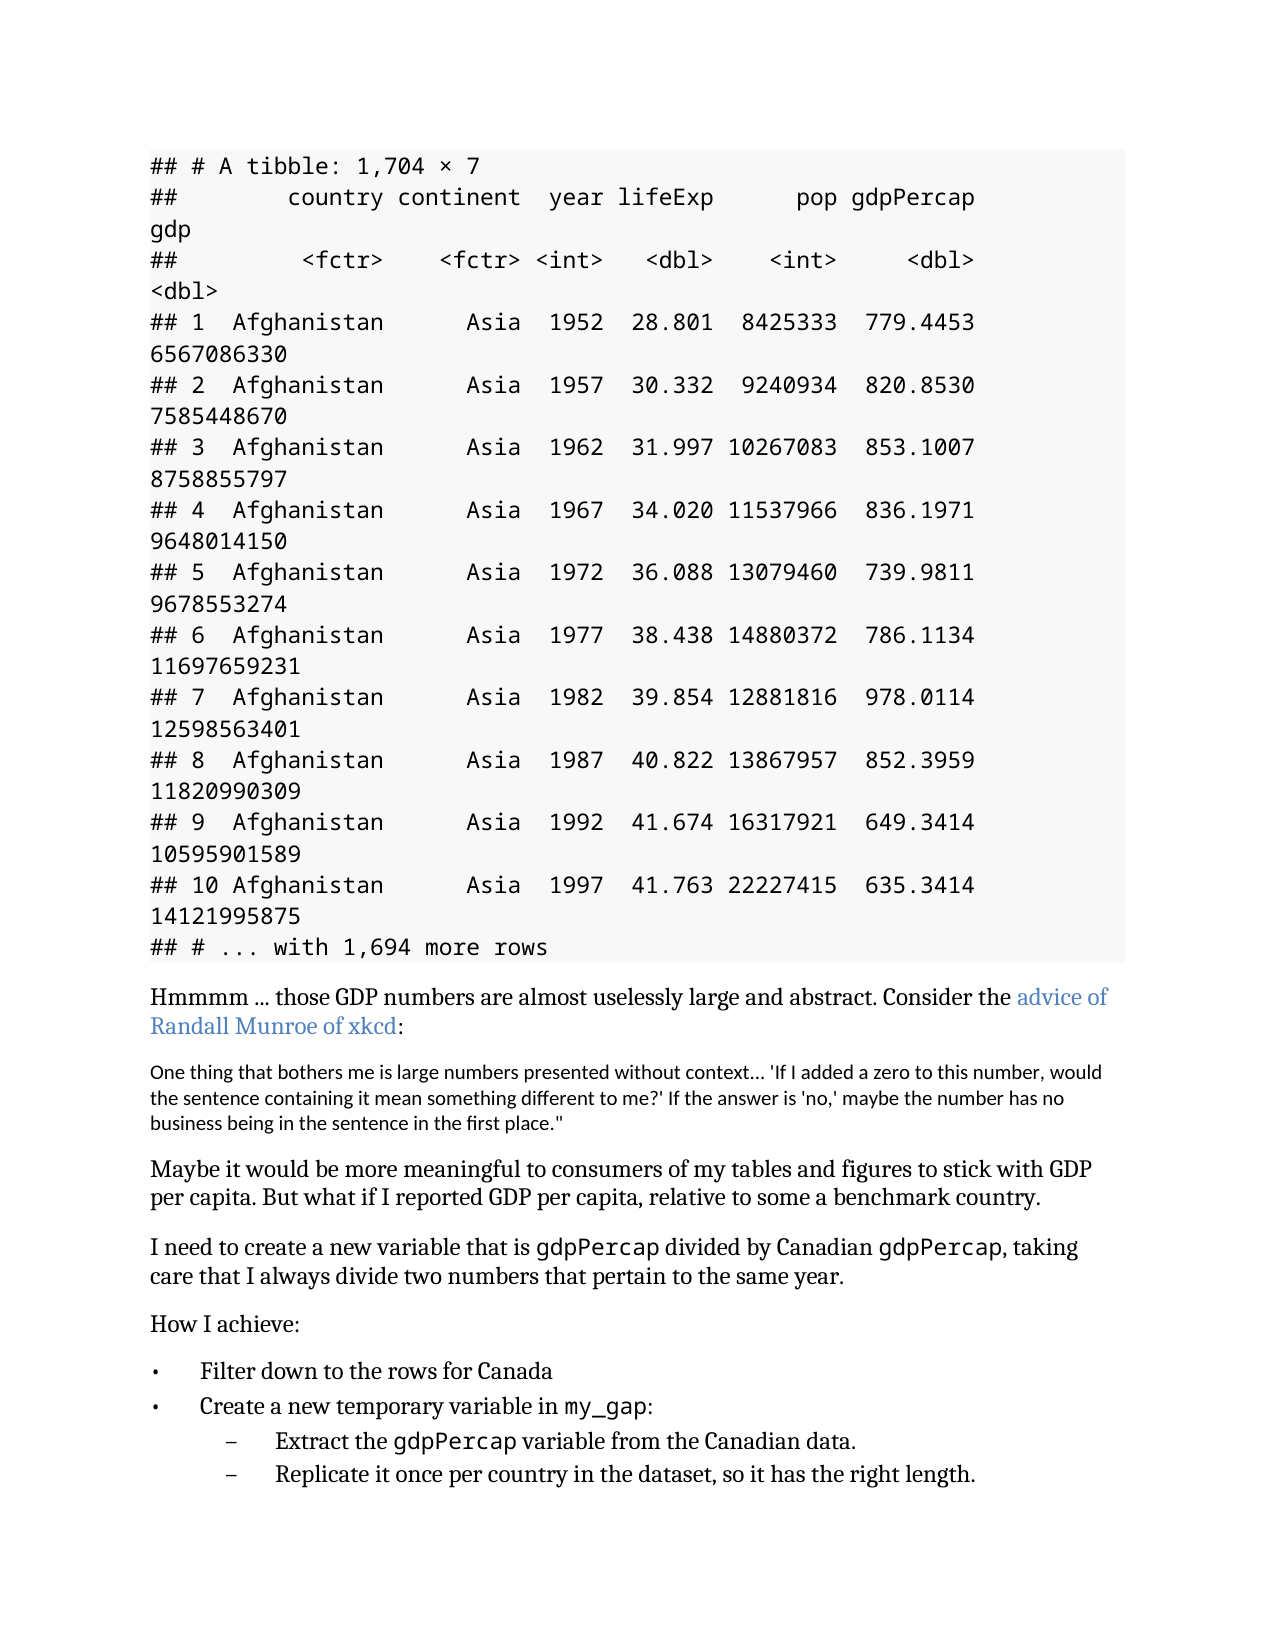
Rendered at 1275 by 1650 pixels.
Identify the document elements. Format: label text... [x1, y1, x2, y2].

text One thing that bothers me is large numbers presented without context... 'If I added a zero to this number, would the sentence containing it mean something different to me?' If the answer is 'no,' maybe the number has no business being in the sentence in the first place." [150, 1059, 1125, 1136]
text Maybe it would be more meaningful to consumers of my tables and figures to stick with GDP per capita. But what if I reported GDP per capita, relative to some a benchmark country. [150, 1154, 1125, 1212]
text Hmmmm ... those GDP numbers are almost uselessly large and abstract. Consider the advice of Randall Munroe of xkcd: [150, 983, 1125, 1041]
text I need to create a new variable that is gdpPercap divided by Canadian gdpPercap, taking care that I always divide two numbers that pertain to the same year. [150, 1231, 1125, 1291]
text ## # A tibble: 1,704 × 7 ## country continent year lifeExp pop gdpPercap gdp ## <fctr> <fctr> <int> <dbl> <int> <dbl> <dbl> ## 1 Afghanistan Asia 1952 28.801 8425333 779.4453 6567086330 ## 2 Afghanistan Asia 1957 30.332 9240934 820.8530 7585448670 ## 3 Afghanistan Asia 1962 31.997 10267083 853.1007 8758855797 ## 4 Afghanistan Asia 1967 34.020 11537966 836.1971 9648014150 ## 5 Afghanistan Asia 1972 36.088 13079460 739.9811 9678553274 ## 6 Afghanistan Asia 1977 38.438 14880372 786.1134 11697659231 ## 7 Afghanistan Asia 1982 39.854 12881816 978.0114 12598563401 ## 8 Afghanistan Asia 1987 40.822 13867957 852.3959 11820990309 ## 9 Afghanistan Asia 1992 41.674 16317921 649.3414 10595901589 ## 10 Afghanistan Asia 1997 41.763 22227415 635.3414 14121995875 ## # ... with 1,694 more rows [150, 150, 1125, 962]
list Filter down to the rows for Canada [150, 1357, 1125, 1386]
list Replicate it once per country in the dataset, so it has the right length. [225, 1459, 1125, 1488]
list Create a new temporary variable in my_gap: [150, 1389, 1125, 1421]
list Extract the gdpPercap variable from the Canadian data. [225, 1424, 1125, 1456]
text How I achieve: [150, 1309, 1125, 1338]
